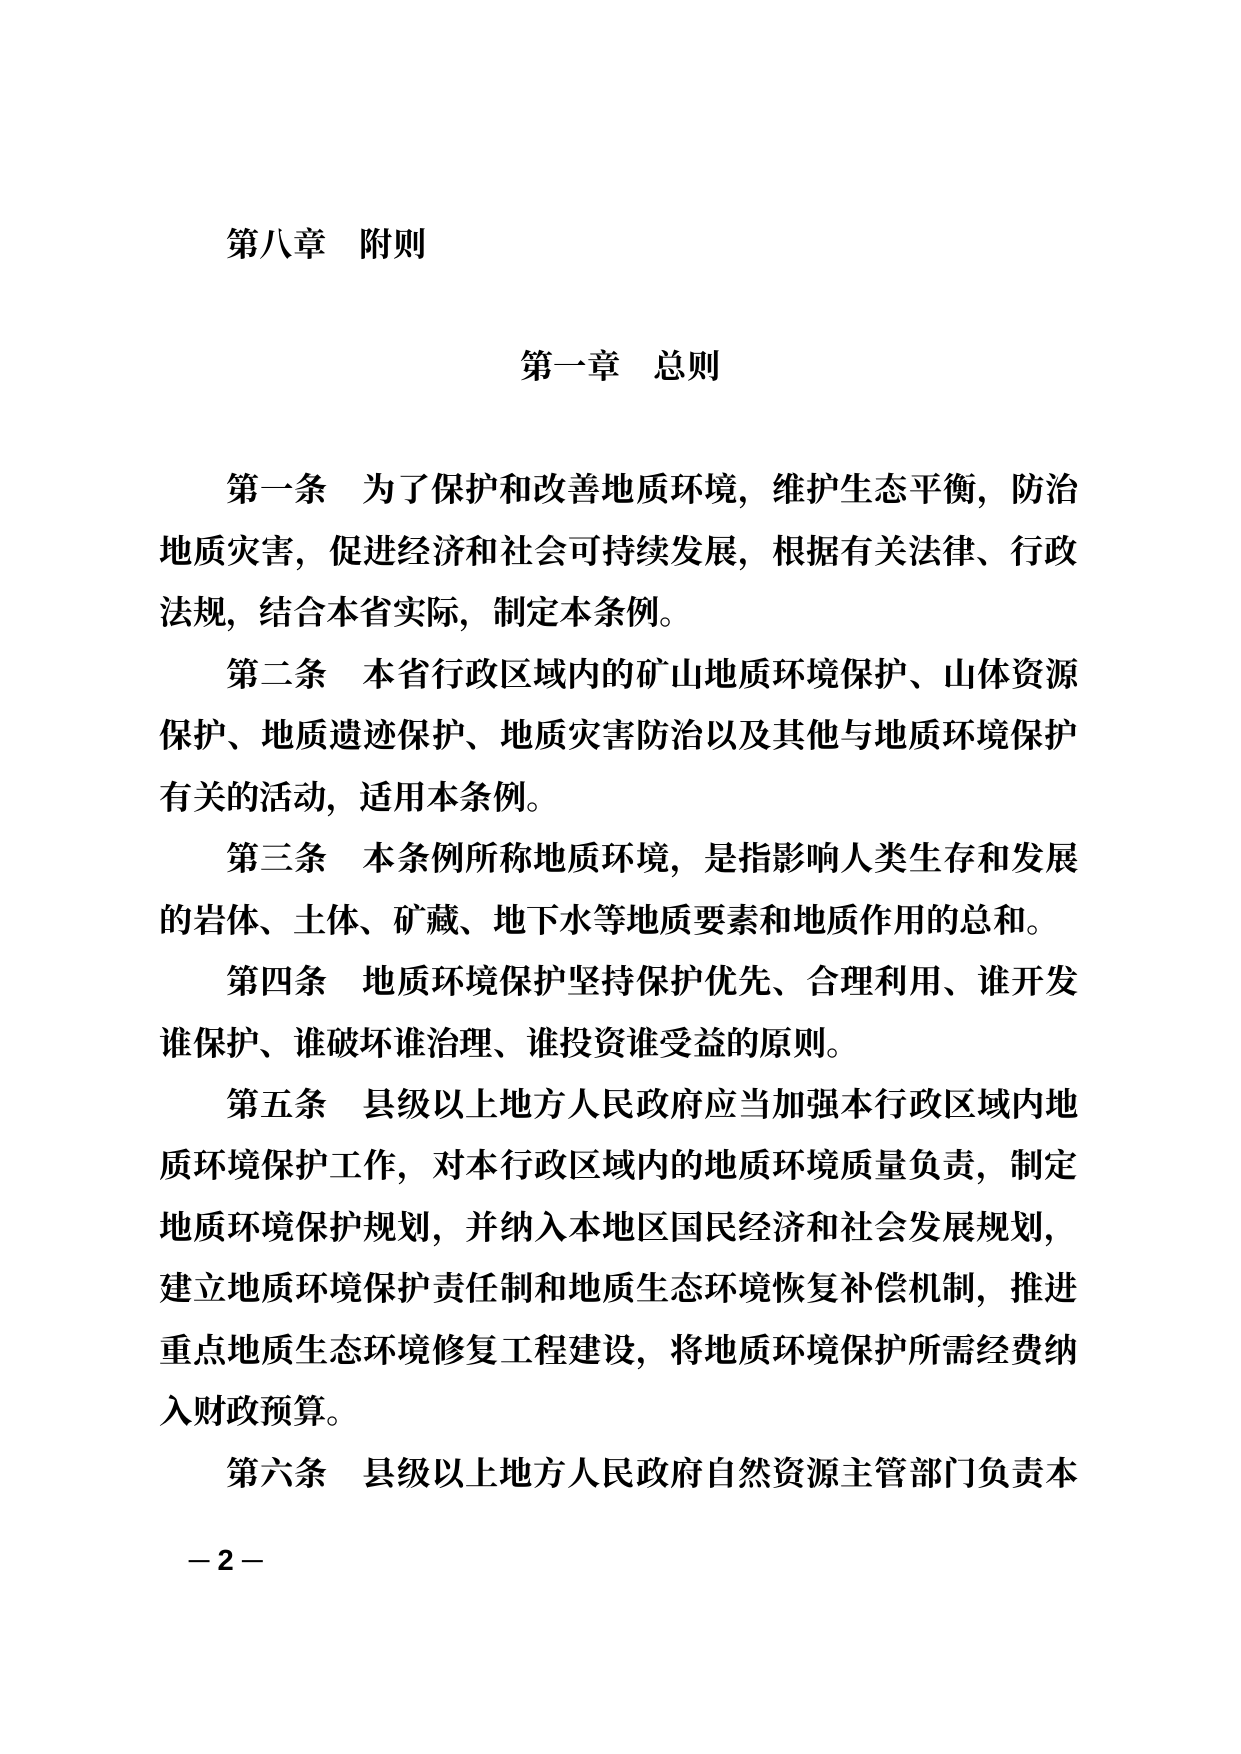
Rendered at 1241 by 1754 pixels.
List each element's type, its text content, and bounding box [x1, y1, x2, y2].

text 第四条 地质环境保护坚持保护优先、合理利用、谁开发谁保护、谁破坏谁治理、谁投资谁受益的原则。 [159, 944, 1081, 1067]
text 第三条 本条例所称地质环境，是指影响人类生存和发展的岩体、土体、矿藏、地下水等地质要素和地质作用的总和。 [159, 821, 1081, 944]
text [159, 1436, 1081, 1497]
text 第一条 为了保护和改善地质环境，维护生态平衡，防治地质灾害，促进经济和社会可持续发展，根据有关法律、行政法规，结合本省实际，制定本条例。 [159, 453, 1081, 637]
text 第八章 附则 [159, 207, 1081, 268]
text 第二条 本省行政区域内的矿山地质环境保护、山体资源保护、地质遗迹保护、地质灾害防治以及其他与地质环境保护有关的活动，适用本条例。 [159, 637, 1081, 821]
list 总则 [159, 330, 1081, 391]
text 第五条 县级以上地方人民政府应当加强本行政区域内地质环境保护工作，对本行政区域内的地质环境质量负责，制定地质环境保护规划，并纳入本地区国民经济和社会发展规划，建立地质环境保护责任制和地质生态环境恢复补偿机制，推进重点地质生态环境修复工程建设，将地质环境保护所需经费纳入财政预算。 [159, 1067, 1081, 1436]
